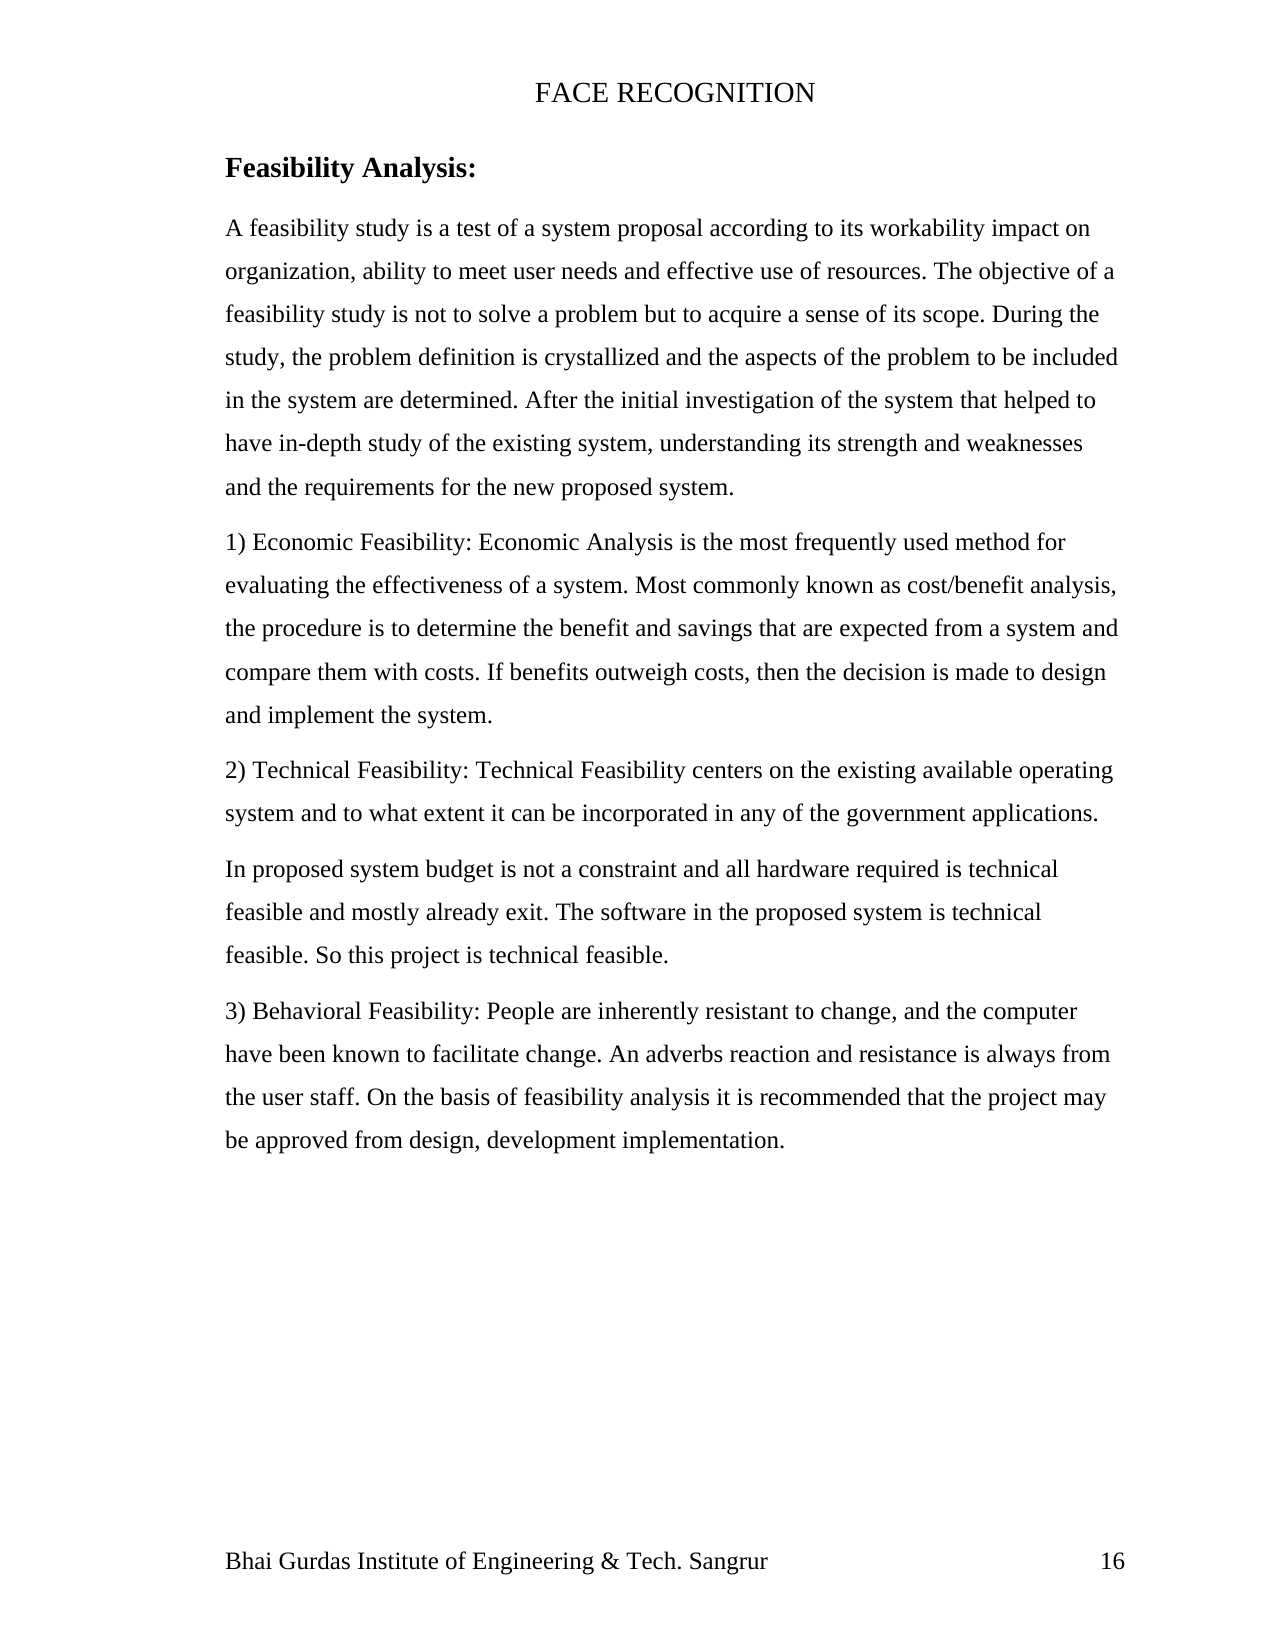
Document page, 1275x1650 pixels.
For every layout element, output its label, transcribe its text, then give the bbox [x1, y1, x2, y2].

text 2) Technical Feasibility: Technical Feasibility centers on the existing available operating system and to what extent it can be incorporated in any of the government applications. [225, 755, 1125, 827]
text A feasibility study is a test of a system proposal according to its workability impact on organization, ability to meet user needs and effective use of resources. The objective of a feasibility study is not to solve a problem but to acquire a sense of its scope. During the study, the problem definition is crystallized and the aspects of the problem to be included in the system are determined. After the initial investigation of the system that helped to have in-depth study of the existing system, understanding its strength and weaknesses and the requirements for the new proposed system. [225, 213, 1125, 500]
text 3) Behavioral Feasibility: People are inherently resistant to change, and the computer have been known to facilitate change. An adverbs reaction and resistance is always from the user staff. On the basis of feasibility analysis it is recommended that the project may be approved from design, development implementation. [225, 996, 1125, 1154]
text 1) Economic Feasibility: Economic Analysis is the most frequently used method for evaluating the effectiveness of a system. Most commonly known as cost/benefit analysis, the procedure is to determine the benefit and savings that are expected from a system and compare them with costs. If benefits outweigh costs, then the decision is made to design and implement the system. [225, 527, 1125, 728]
text In proposed system budget is not a constraint and all hardware required is technical feasible and mostly already exit. The software in the proposed system is technical feasible. So this project is technical feasible. [225, 854, 1125, 969]
text Feasibility Analysis: [225, 150, 1125, 183]
